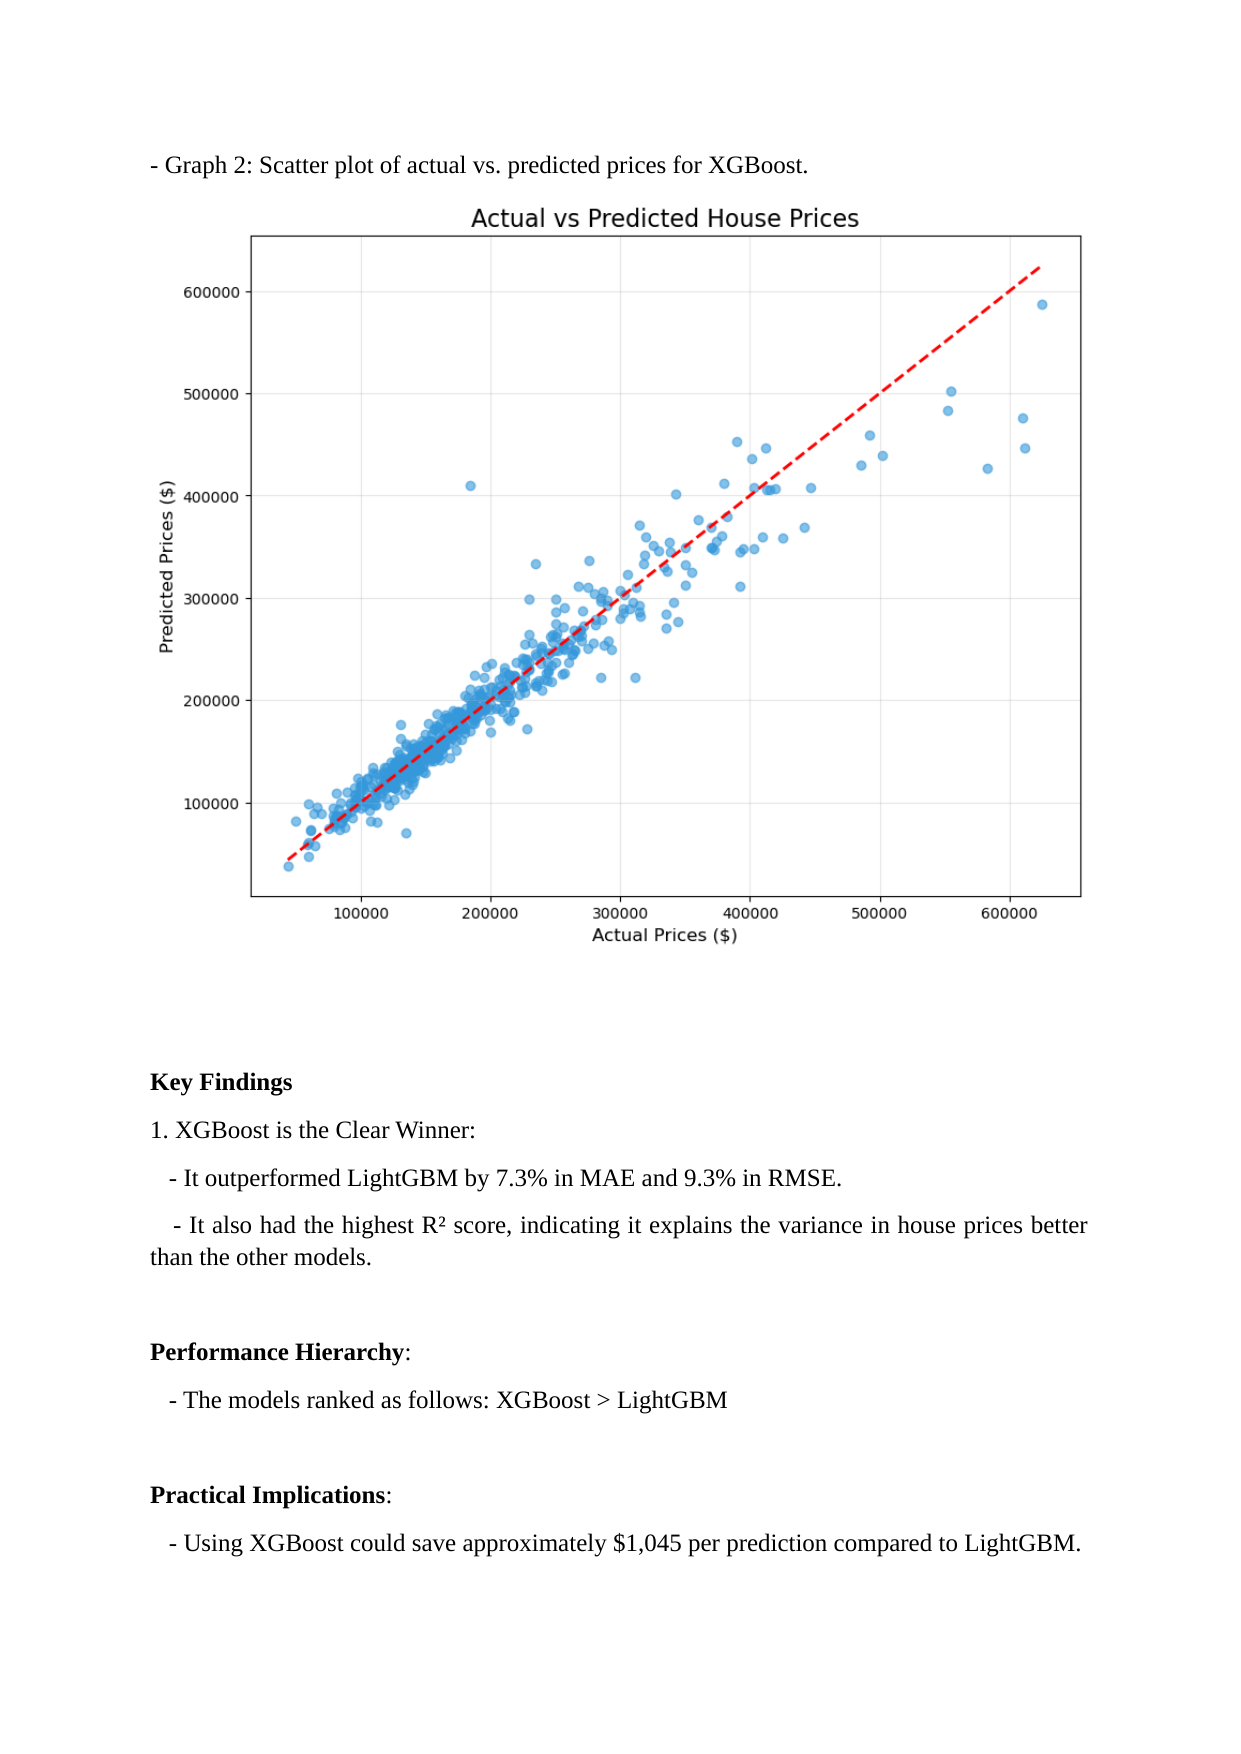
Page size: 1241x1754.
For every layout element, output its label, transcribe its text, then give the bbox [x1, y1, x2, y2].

text Performance Hierarchy: [150, 1337, 1090, 1366]
text - It also had the highest R² score, indicating it explains the variance in house prices better than the other models. [150, 1211, 1090, 1270]
text - It outperformed LightGBM by 7.3% in MAE and 9.3% in RMSE. [150, 1163, 1090, 1192]
text - Graph 2: Scatter plot of actual vs. predicted prices for XGBoost. [150, 150, 1090, 179]
text - The models ranked as follows: XGBoost > LightGBM [150, 1385, 1090, 1413]
text 1. XGBoost is the Clear Winner: [150, 1115, 1090, 1144]
text - Using XGBoost could save approximately $1,045 per prediction compared to LightGBM. [150, 1528, 1090, 1557]
picture [150, 197, 1089, 954]
text Practical Implications: [150, 1480, 1090, 1509]
text Key Findings [150, 1067, 1090, 1096]
